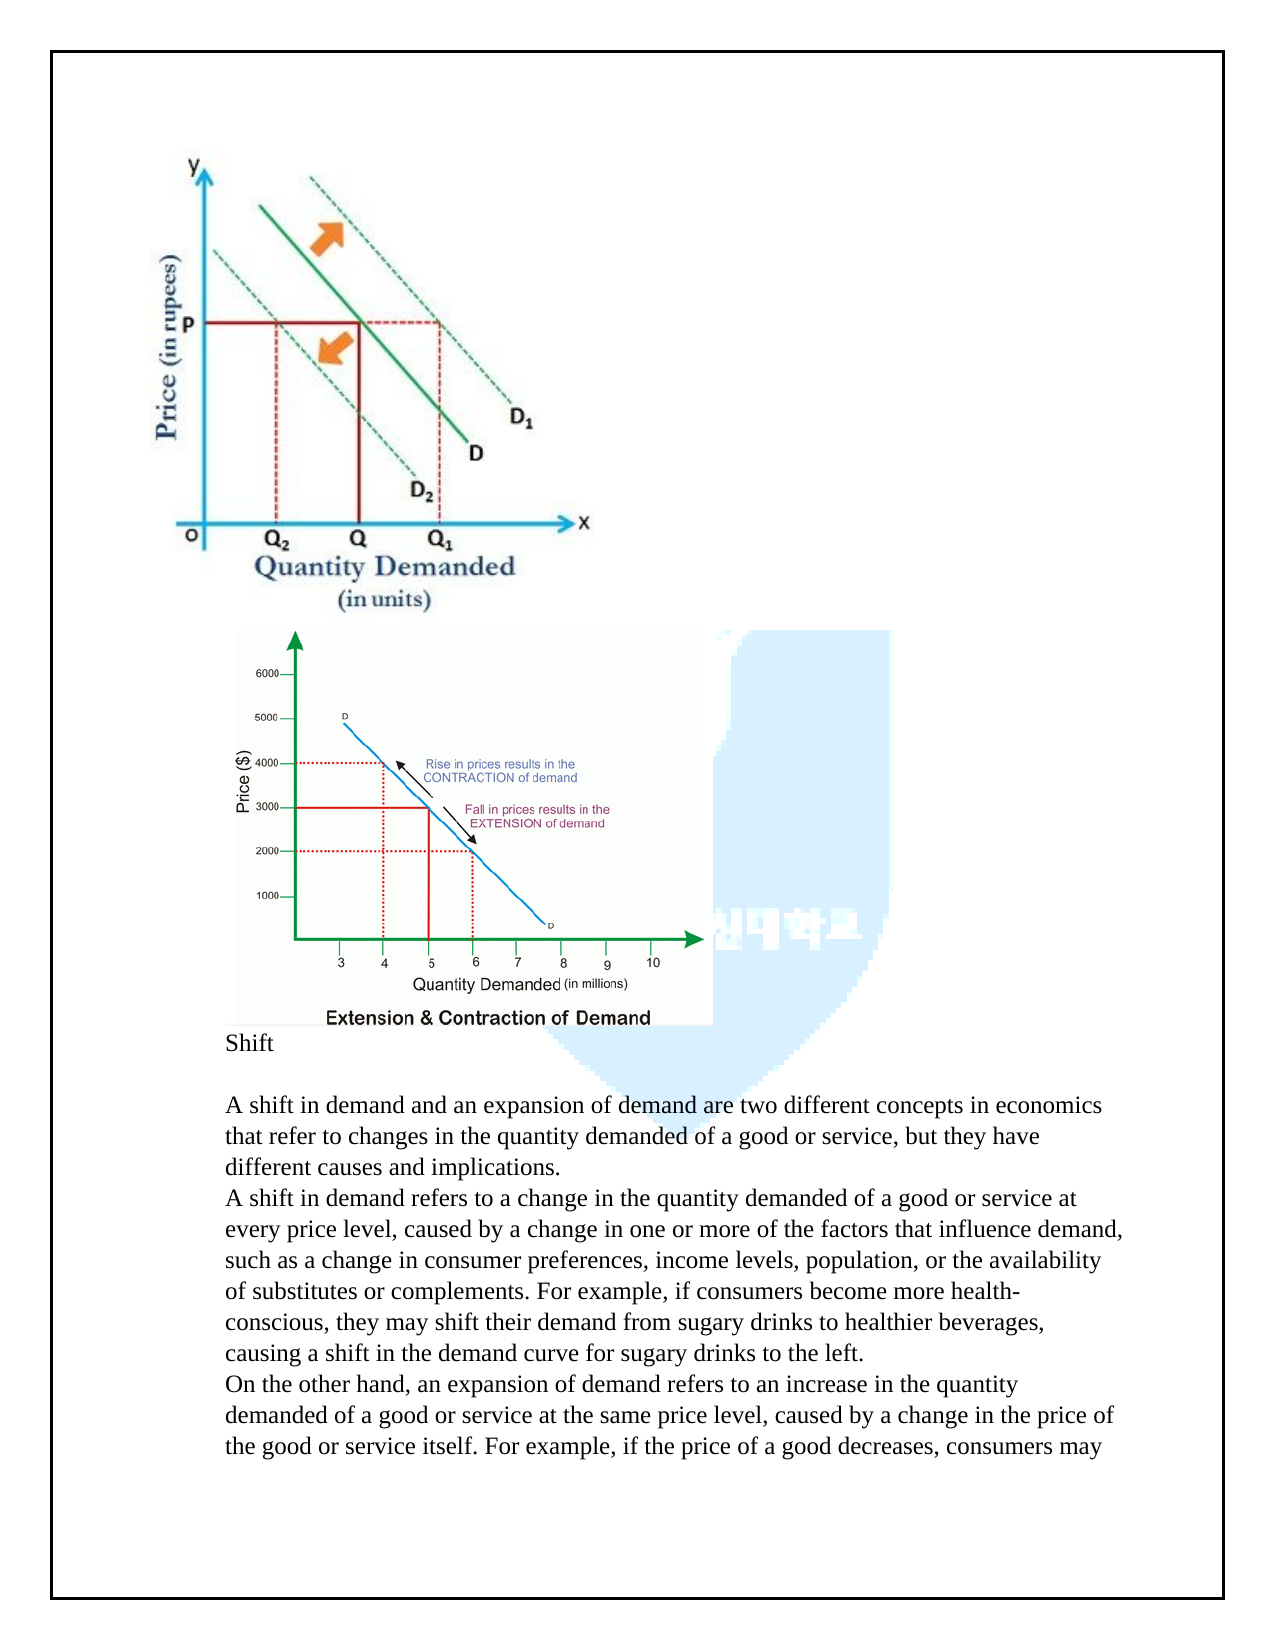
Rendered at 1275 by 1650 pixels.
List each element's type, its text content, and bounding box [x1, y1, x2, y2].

list A shift in demand refers to a change in the quantity demanded of a good or service at every price level, caused by a change in one or more of the factors that influence demand, such as a change in consumer preferences, income levels, population, or the availability of substitutes or complements. For example, if consumers become more health-conscious, they may shift their demand from sugary drinks to healthier beverages, causing a shift in the demand curve for sugary drinks to the left. [225, 1183, 1125, 1367]
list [225, 1369, 1125, 1460]
picture [150, 150, 714, 1026]
list A shift in demand and an expansion of demand are two different concepts in economics that refer to changes in the quantity demanded of a good or service, but they have different causes and implications. [225, 1090, 1125, 1181]
